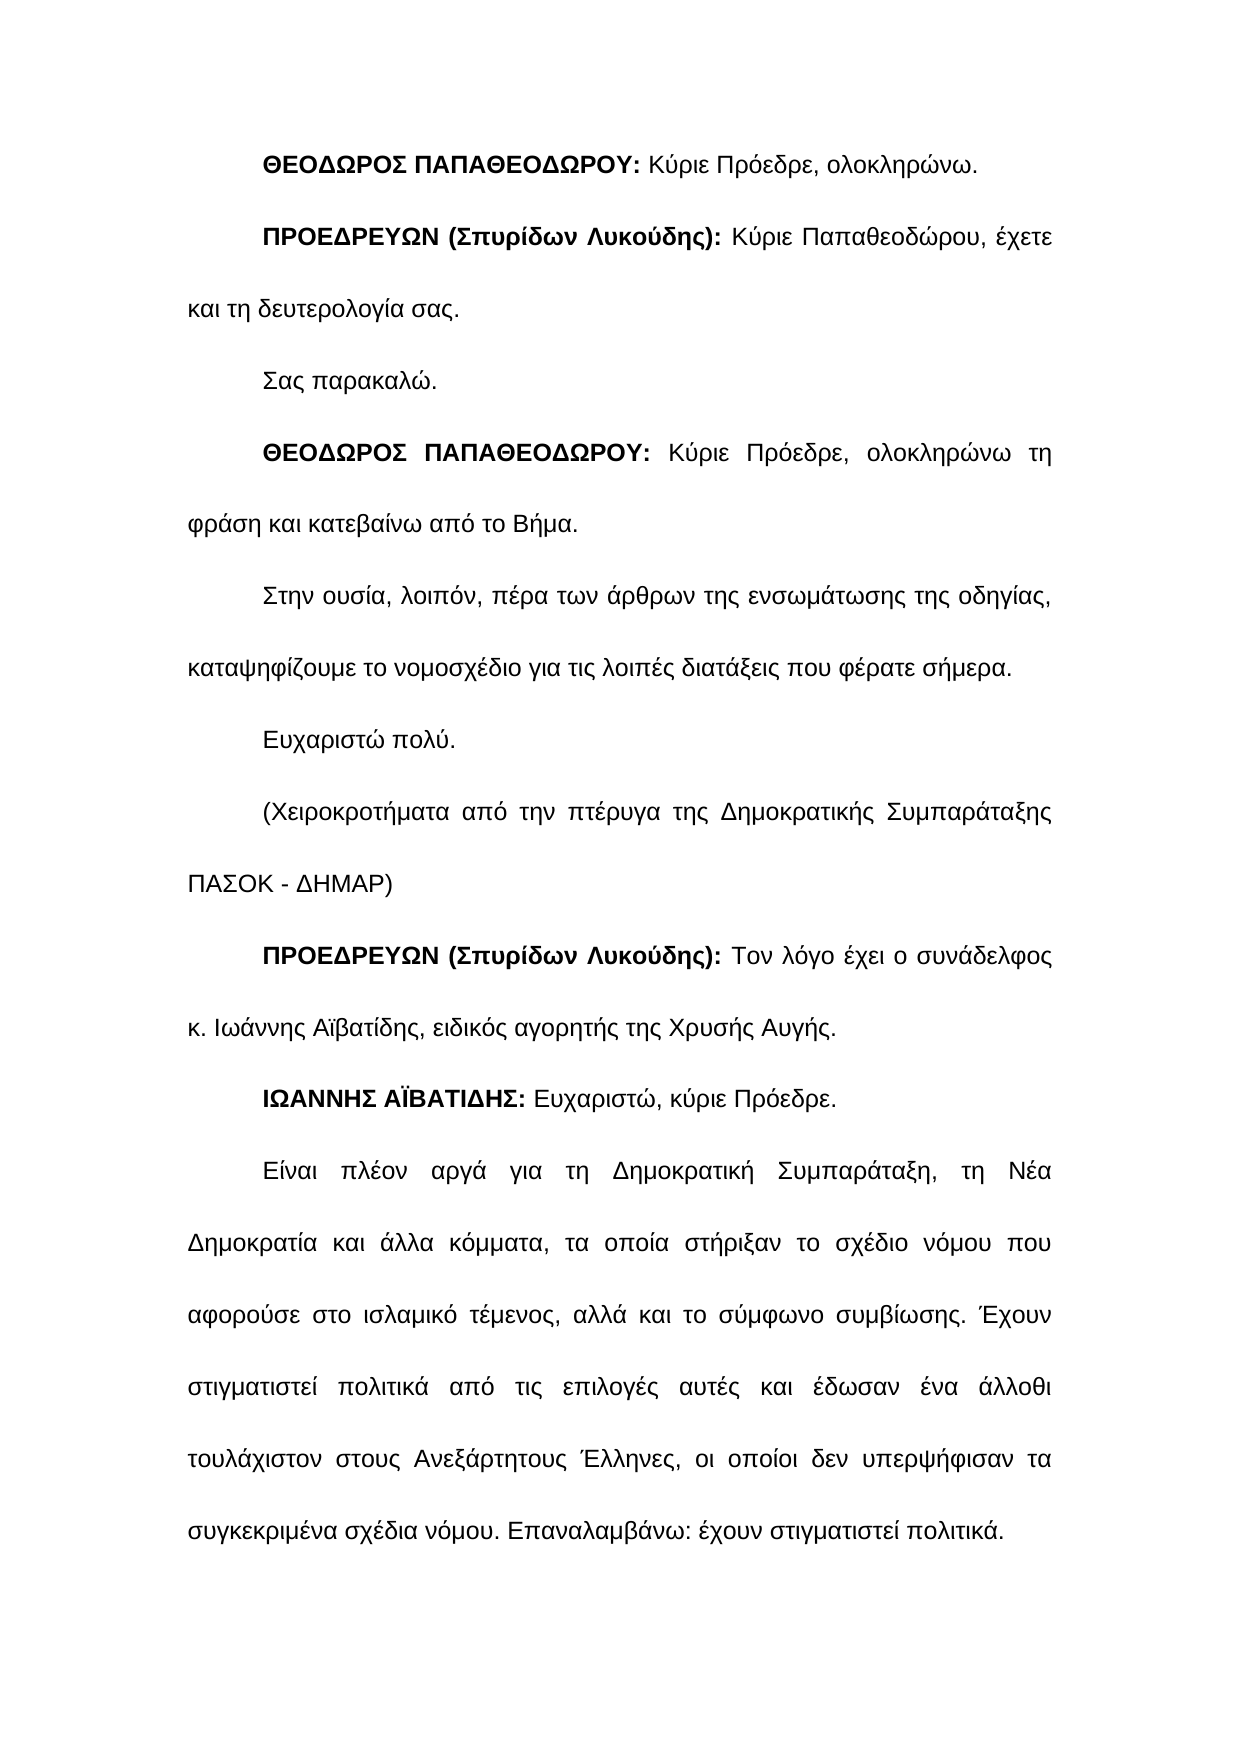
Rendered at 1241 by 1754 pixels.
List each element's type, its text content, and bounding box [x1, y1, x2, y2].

text ΘΕΟΔΩΡΟΣ ΠΑΠΑΘΕΟΔΩΡΟΥ: Κύριε Πρόεδρε, ολοκληρώνω τη φράση και κατεβαίνω από το Βήμα. [187, 437, 1053, 538]
text Ευχαριστώ πολύ. [187, 725, 1053, 754]
text ΠΡΟΕΔΡΕΥΩΝ (Σπυρίδων Λυκούδης): Κύριε Παπαθεοδώρου, έχετε και τη δευτερολογία σας. [187, 222, 1053, 322]
text ΙΩΑΝΝΗΣ ΑΪΒΑΤΙΔΗΣ: Ευχαριστώ, κύριε Πρόεδρε. [187, 1084, 1053, 1113]
text ΘΕΟΔΩΡΟΣ ΠΑΠΑΘΕΟΔΩΡΟΥ: Κύριε Πρόεδρε, ολοκληρώνω. [187, 150, 1053, 179]
text Στην ουσία, λοιπόν, πέρα των άρθρων της ενσωμάτωσης της οδηγίας, καταψηφίζουμε το νομοσχέδιο για τις λοιπές διατάξεις που φέρατε σήμερα. [187, 581, 1053, 682]
text ΠΡΟΕΔΡΕΥΩΝ (Σπυρίδων Λυκούδης): Τον λόγο έχει ο συνάδελφος κ. Ιωάννης Αϊβατίδης, ειδικός αγορητής της Χρυσής Αυγής. [187, 941, 1053, 1041]
text Σας παρακαλώ. [187, 366, 1053, 394]
text Είναι πλέον αργά για τη Δημοκρατική Συμπαράταξη, τη Νέα Δημοκρατία και άλλα κόμματα, τα οποία στήριξαν το σχέδιο νόμου που αφορούσε στο ισλαμικό τέμενος, αλλά και το σύμφωνο συμβίωσης. Έχουν στιγματιστεί πολιτικά από τις επιλογές αυτές και έδωσαν ένα άλλοθι τουλάχιστον στους Ανεξάρτητους Έλληνες, οι οποίοι δεν υπερψήφισαν τα συγκεκριμένα σχέδια νόμου. Επαναλαμβάνω: έχουν στιγματιστεί πολιτικά. [187, 1156, 1053, 1544]
text (Χειροκροτήματα από την πτέρυγα της Δημοκρατικής Συμπαράταξης ΠΑΣΟΚ - ΔΗΜΑΡ) [187, 797, 1053, 897]
